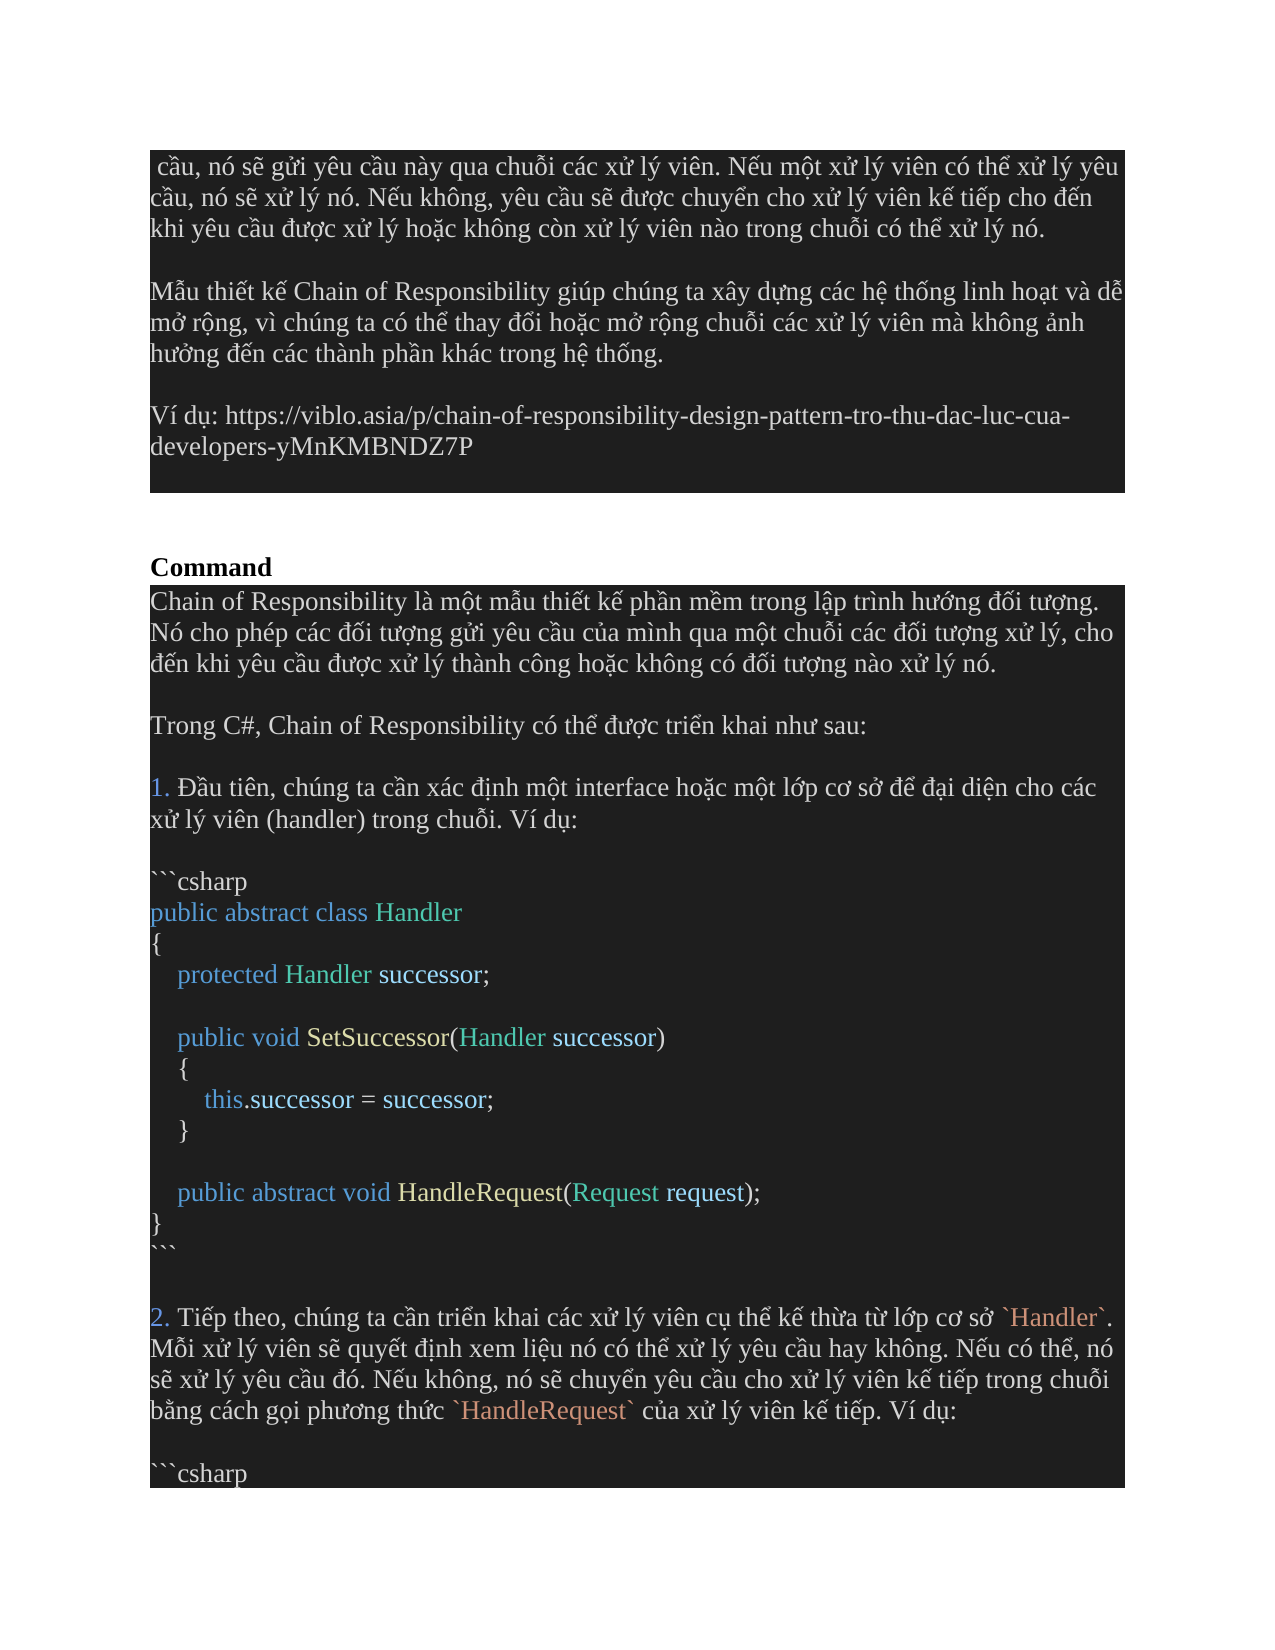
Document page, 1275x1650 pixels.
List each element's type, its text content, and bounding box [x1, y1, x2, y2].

text ```csharp [150, 1457, 1125, 1488]
text ``` [150, 1239, 1125, 1270]
text { [150, 1052, 1125, 1083]
text 1. Đầu tiên, chúng ta cần xác định một interface hoặc một lớp cơ sở để đại diện cho các xử lý viên (handler) trong chuỗi. Ví dụ: [150, 772, 1125, 834]
text public abstract void HandleRequest(Request request); [150, 1176, 1125, 1208]
text Ví dụ: https://viblo.asia/p/chain-of-responsibility-design-pattern-tro-thu-dac-luc-cua-developers-yMnKMBNDZ7P [150, 399, 1125, 461]
text protected Handler successor; [150, 958, 1125, 989]
text } [150, 1208, 1125, 1239]
text cầu, nó sẽ gửi yêu cầu này qua chuỗi các xử lý viên. Nếu một xử lý viên có thể xử lý yêu cầu, nó sẽ xử lý nó. Nếu không, yêu cầu sẽ được chuyển cho xử lý viên kế tiếp cho đến khi yêu cầu được xử lý hoặc không còn xử lý viên nào trong chuỗi có thể xử lý nó. [150, 150, 1125, 243]
text } [150, 1114, 1125, 1145]
subtitle Command [150, 551, 1125, 582]
text Chain of Responsibility là một mẫu thiết kế phần mềm trong lập trình hướng đối tượng. Nó cho phép các đối tượng gửi yêu cầu của mình qua một chuỗi các đối tượng xử lý, cho đến khi yêu cầu được xử lý thành công hoặc không có đối tượng nào xử lý nó. [150, 585, 1125, 678]
text this.successor = successor; [150, 1083, 1125, 1114]
text public void SetSuccessor(Handler successor) [150, 1021, 1125, 1052]
text 2. Tiếp theo, chúng ta cần triển khai các xử lý viên cụ thể kế thừa từ lớp cơ sở `Handler`. Mỗi xử lý viên sẽ quyết định xem liệu nó có thể xử lý yêu cầu hay không. Nếu có thể, nó sẽ xử lý yêu cầu đó. Nếu không, nó sẽ chuyển yêu cầu cho xử lý viên kế tiếp trong chuỗi bằng cách gọi phương thức `HandleRequest` của xử lý viên kế tiếp. Ví dụ: [150, 1301, 1125, 1426]
text { [150, 927, 1125, 958]
text ```csharp [150, 865, 1125, 896]
text Trong C#, Chain of Responsibility có thể được triển khai như sau: [150, 709, 1125, 740]
text Mẫu thiết kế Chain of Responsibility giúp chúng ta xây dựng các hệ thống linh hoạt và dễ mở rộng, vì chúng ta có thể thay đổi hoặc mở rộng chuỗi các xử lý viên mà không ảnh hưởng đến các thành phần khác trong hệ thống. [150, 274, 1125, 368]
text public abstract class Handler [150, 896, 1125, 927]
